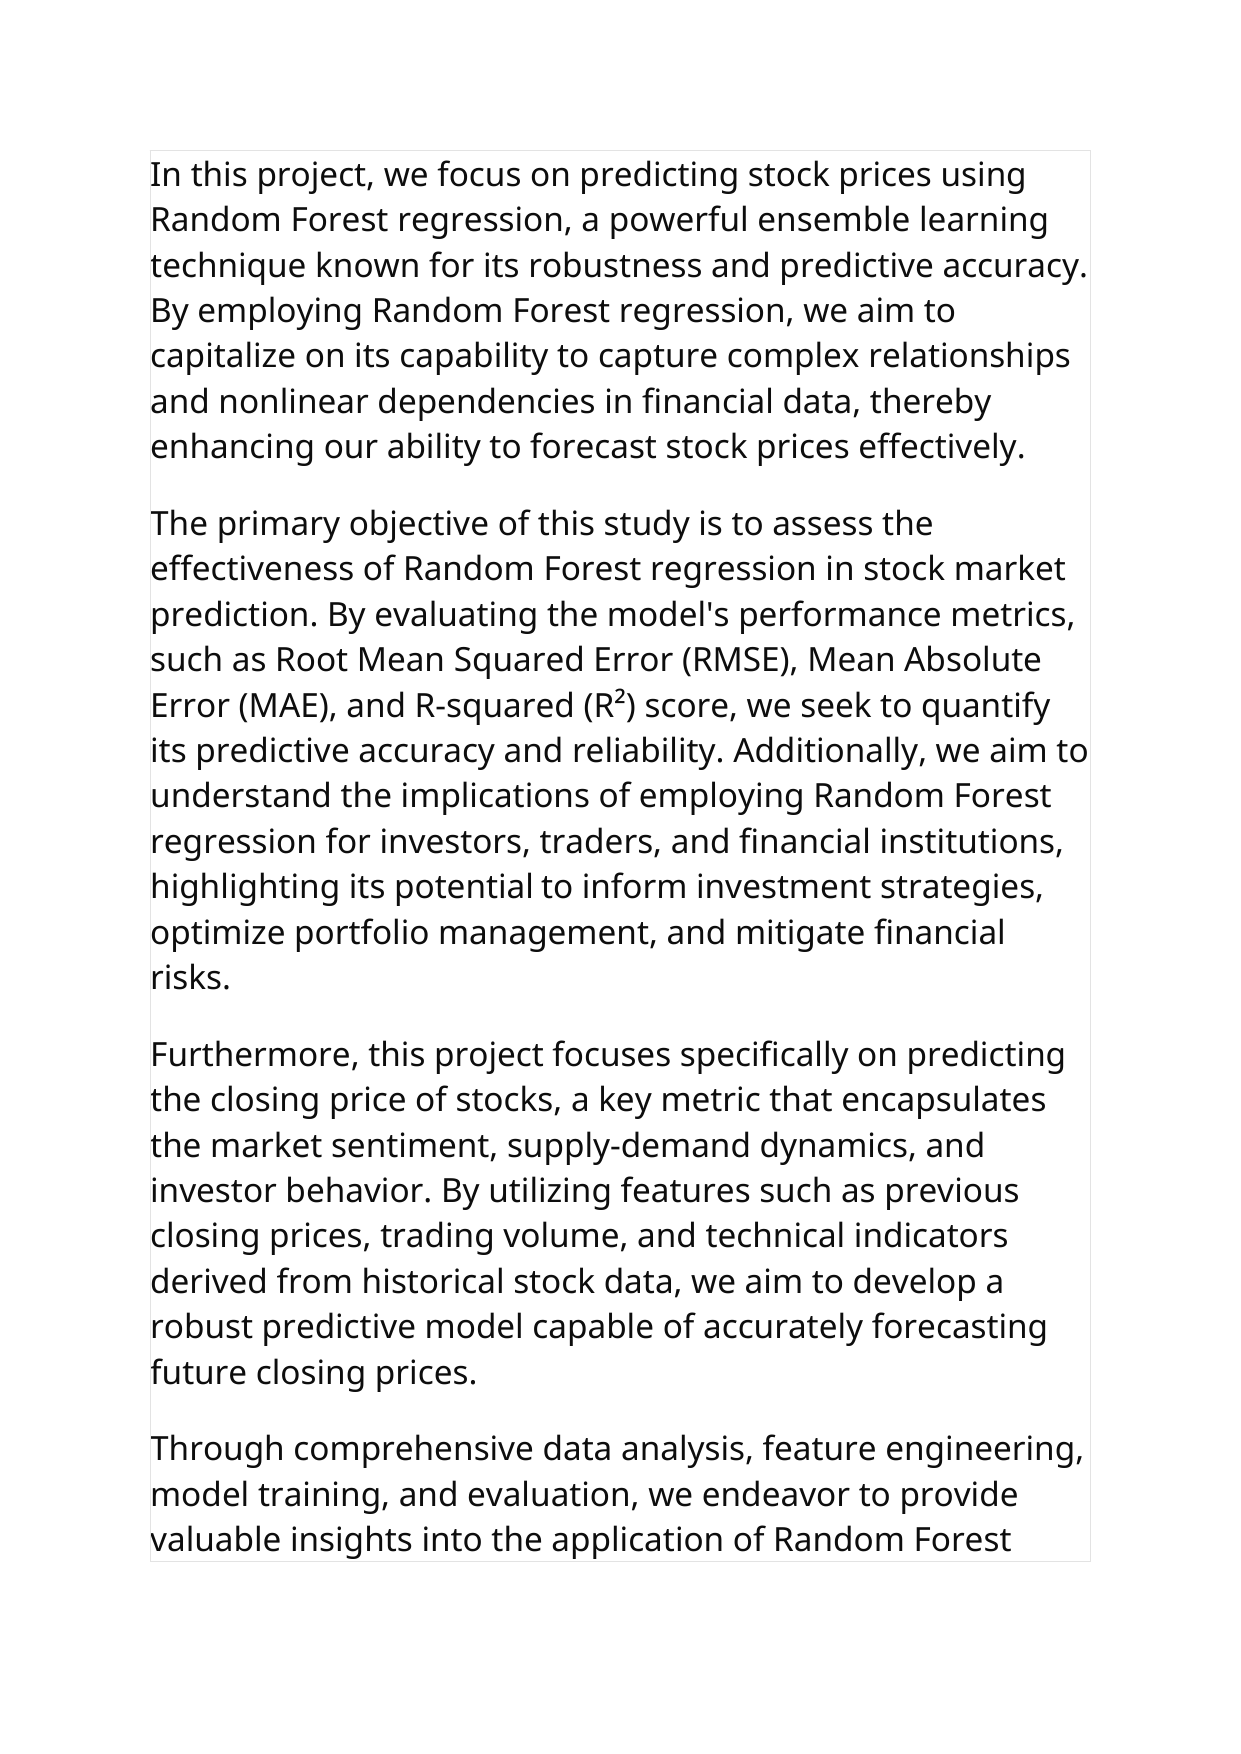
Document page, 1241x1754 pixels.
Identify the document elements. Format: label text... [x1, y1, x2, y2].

text Furthermore, this project focuses specifically on predicting the closing price of stocks, a key metric that encapsulates the market sentiment, supply-demand dynamics, and investor behavior. By utilizing features such as previous closing prices, trading volume, and technical indicators derived from historical stock data, we aim to develop a robust predictive model capable of accurately forecasting future closing prices. [151, 1030, 1090, 1394]
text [151, 1424, 1090, 1561]
text The primary objective of this study is to assess the effectiveness of Random Forest regression in stock market prediction. By evaluating the model's performance metrics, such as Root Mean Squared Error (RMSE), Mean Absolute Error (MAE), and R-squared (R²) score, we seek to quantify its predictive accuracy and reliability. Additionally, we aim to understand the implications of employing Random Forest regression for investors, traders, and financial institutions, highlighting its potential to inform investment strategies, optimize portfolio management, and mitigate financial risks. [151, 499, 1090, 999]
text In this project, we focus on predicting stock prices using Random Forest regression, a powerful ensemble learning technique known for its robustness and predictive accuracy. By employing Random Forest regression, we aim to capitalize on its capability to capture complex relationships and nonlinear dependencies in financial data, thereby enhancing our ability to forecast stock prices effectively. [151, 151, 1090, 468]
